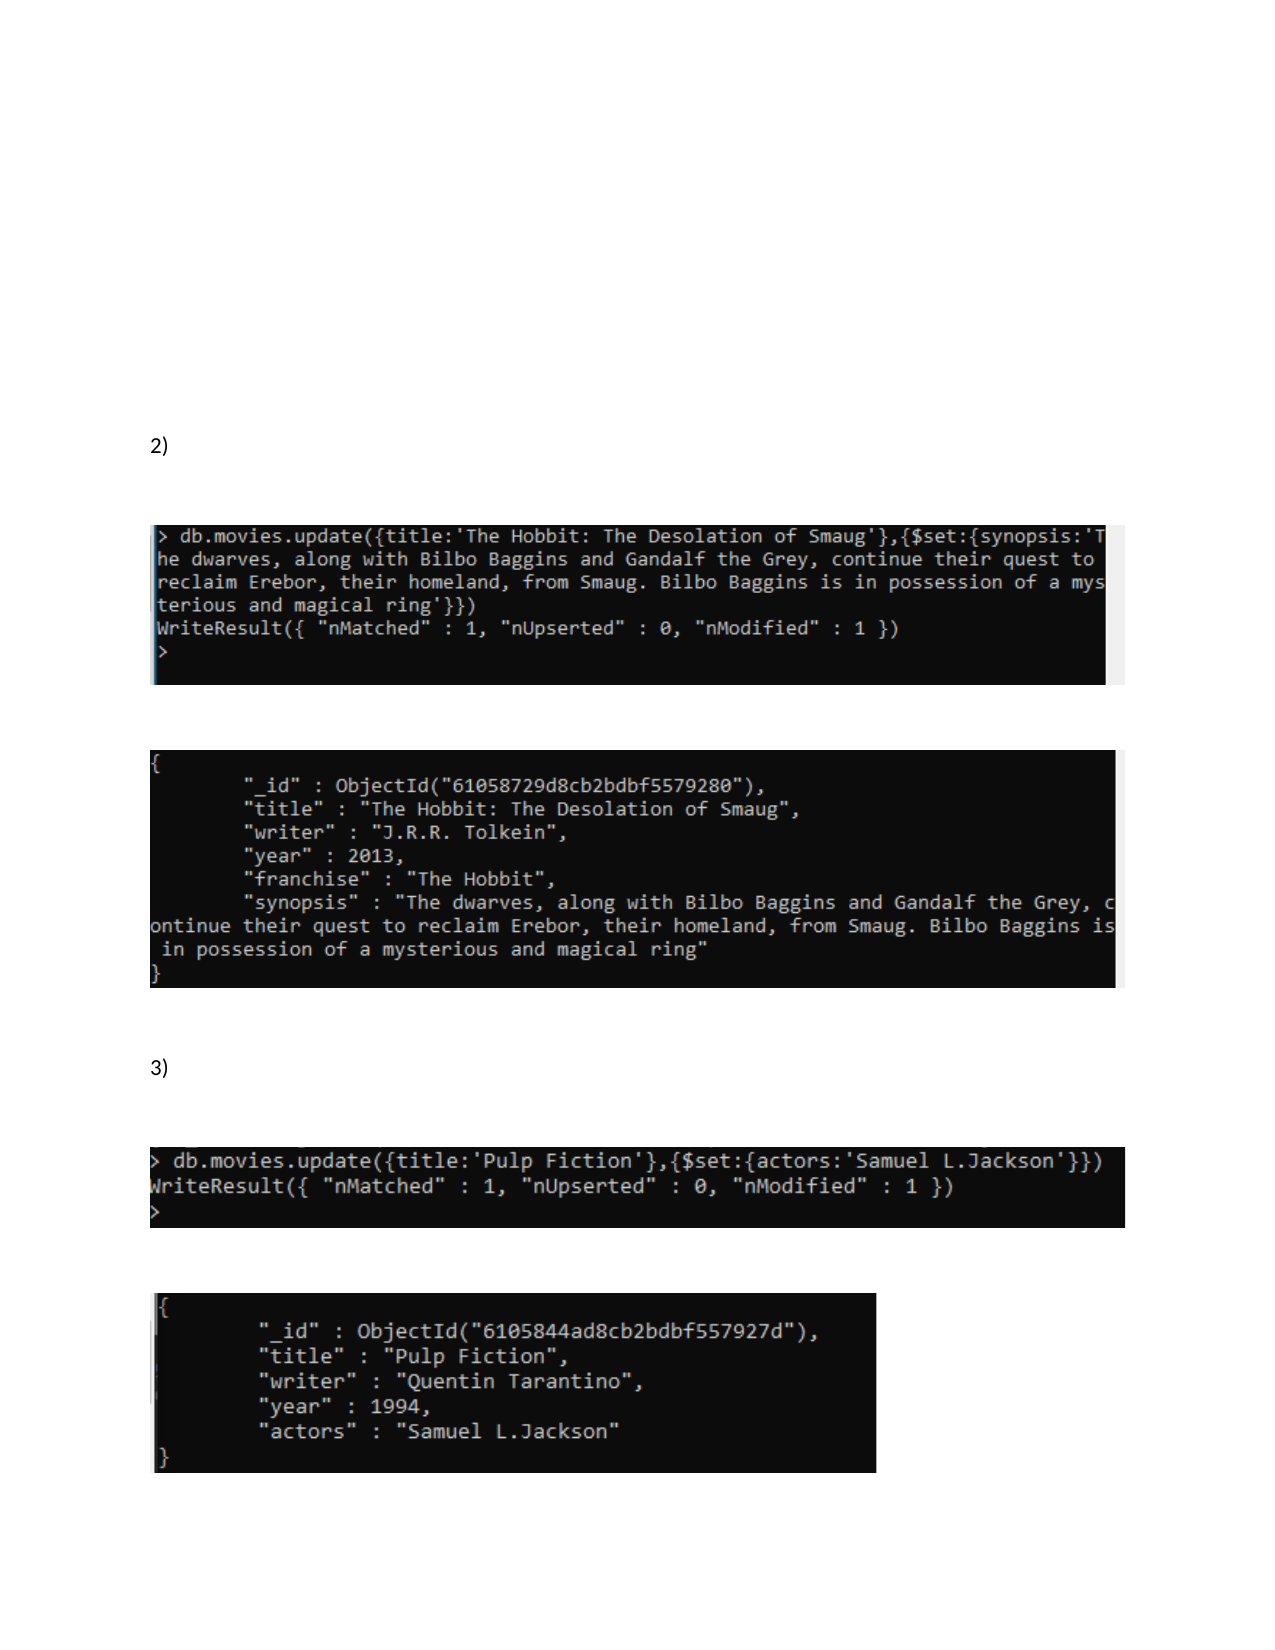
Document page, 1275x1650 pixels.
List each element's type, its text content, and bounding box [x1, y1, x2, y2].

picture [150, 1147, 1125, 1228]
picture [150, 1293, 877, 1473]
text 3) [150, 1053, 1125, 1081]
picture [150, 525, 1125, 685]
picture [150, 750, 1125, 988]
text 2) [150, 431, 1125, 459]
